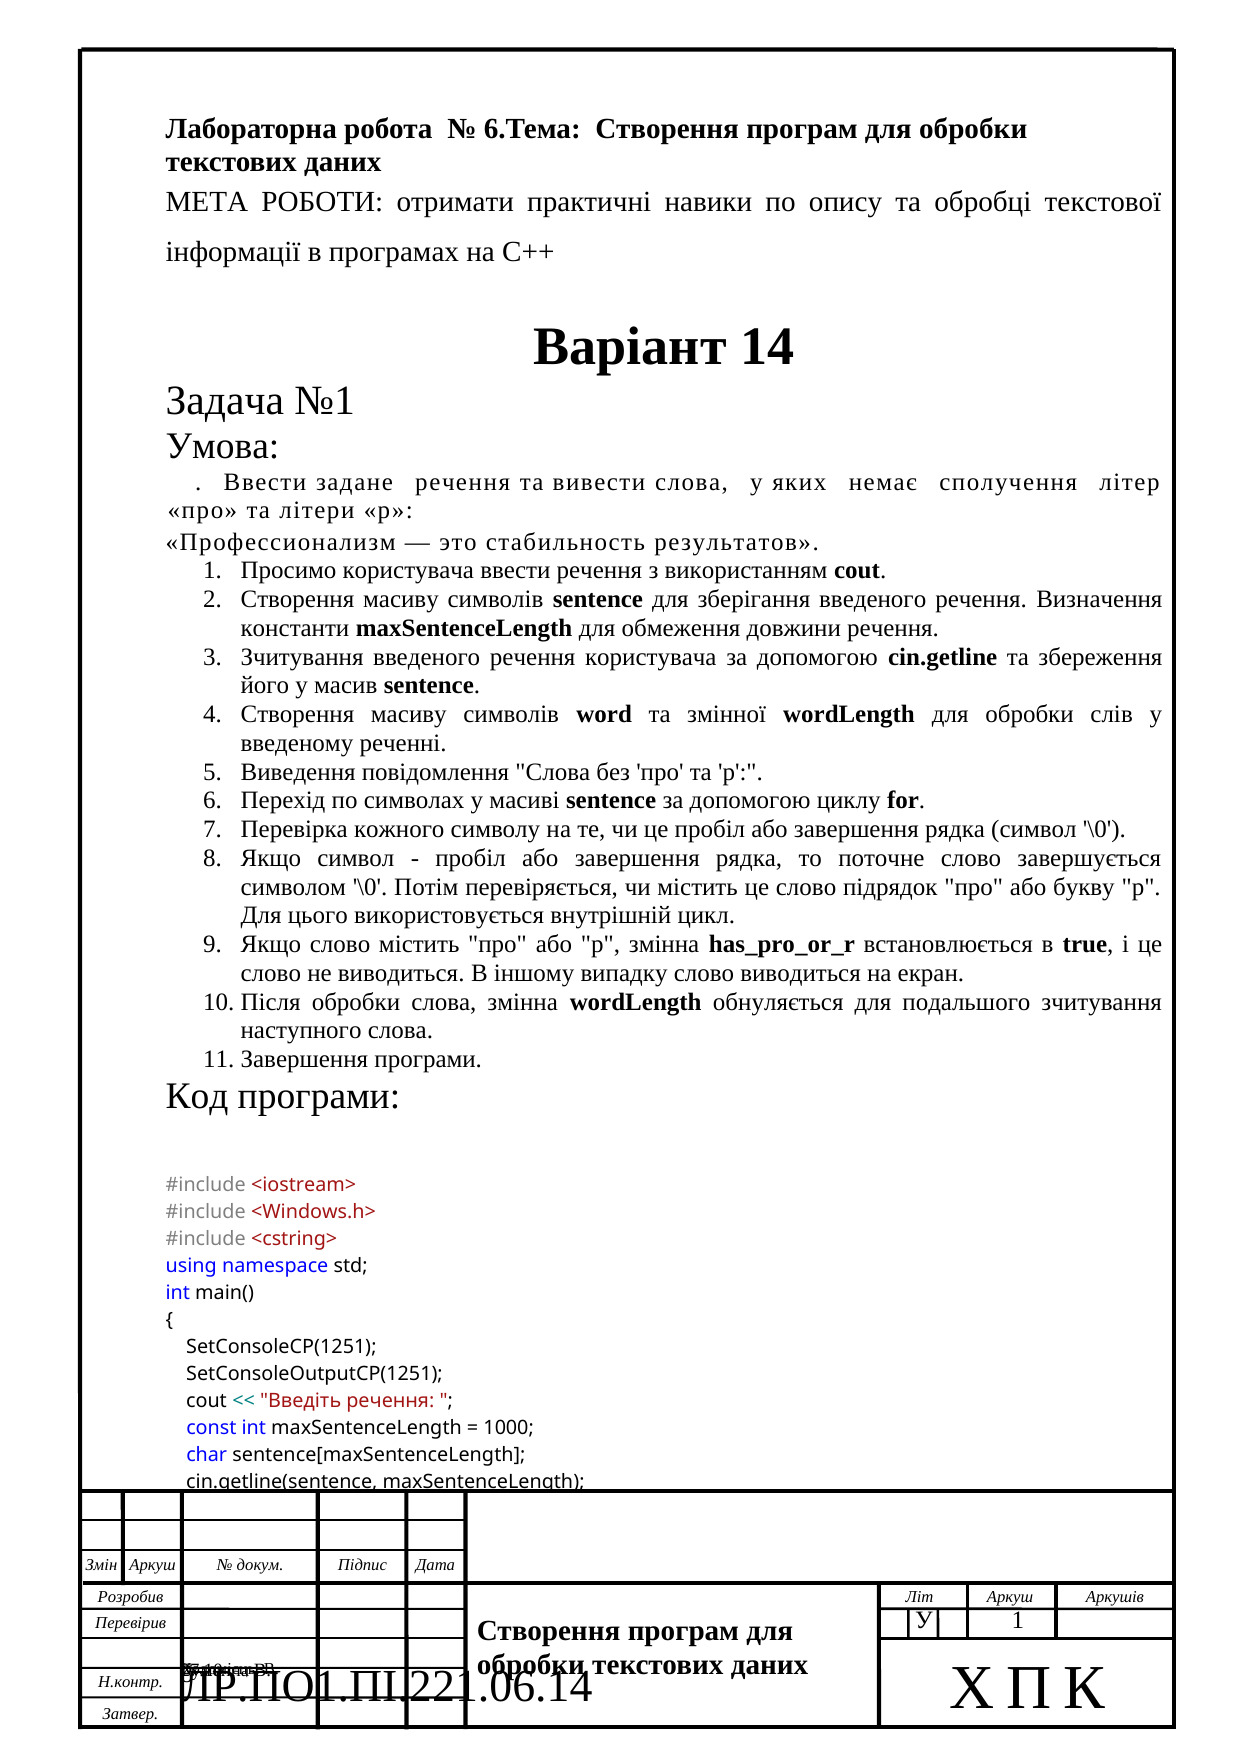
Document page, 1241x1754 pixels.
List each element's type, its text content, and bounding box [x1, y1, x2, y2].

list Просимо користувача ввести речення з використанням cout. [203, 556, 1162, 584]
text МЕТА РОБОТИ: отримати практичні навики по опису та обробці текстової інформації в програмах на С++ [165, 184, 1162, 268]
list Якщо слово містить "про" або "р", змінна has_pro_or_r встановлюється в true, і це слово не виводиться. В іншому випадку слово виводиться на екран. [203, 929, 1162, 987]
list Перехід по символах у масиві sentence за допомогою циклу for. [203, 786, 1162, 814]
text cin.getline(sentence, maxSentenceLength); [165, 1467, 1162, 1494]
text using namespace std; [165, 1251, 1162, 1278]
list Завершення програми. [203, 1044, 1162, 1073]
list Після обробки слова, змінна wordLength обнуляється для подальшого зчитування наступного слова. [203, 987, 1162, 1044]
list Якщо символ - пробіл або завершення рядка, то поточне слово завершується символом '\0'. Потім перевіряється, чи містить це слово підрядок "про" або букву "р". Для цього використовується внутрішній цикл. [203, 843, 1162, 929]
text const int maxSentenceLength = 1000; [165, 1413, 1162, 1440]
text char sentence[maxSentenceLength]; [165, 1440, 1162, 1467]
text SetConsoleCP(1251); [165, 1332, 1162, 1359]
text Варіант 14 [165, 313, 1162, 376]
text Лабораторна робота № 6.Тема: Створення програм для обробки текстових даних [165, 111, 1162, 178]
text Задача №1 [165, 376, 1162, 424]
text «Профессионализм — это стабильность результатов». [165, 524, 1162, 556]
text cout << "Введіть речення: "; [165, 1386, 1162, 1413]
text #include <Windows.h> [165, 1197, 1162, 1224]
list Зчитування введеного речення користувача за допомогою cin.getline та збереження його у масив sentence. [203, 642, 1162, 699]
text #include <iostream> [165, 1170, 1162, 1197]
text #include <cstring> [165, 1224, 1162, 1251]
text Код програми: [165, 1073, 1162, 1116]
list Створення масиву символів word та змінної wordLength для обробки слів у введеному реченні. [203, 699, 1162, 757]
text . Ввести задане речення та вивести слова, у яких немає сполучення літер «про» та літери «р»: [167, 467, 1160, 524]
text int main() [165, 1278, 1162, 1305]
list Перевірка кожного символу на те, чи це пробіл або завершення рядка (символ '\0'). [203, 814, 1162, 843]
list Виведення повідомлення "Слова без 'про' та 'р':". [203, 757, 1162, 786]
list Створення масиву символів sentence для зберігання введеного речення. Визначення константи maxSentenceLength для обмеження довжини речення. [203, 584, 1162, 642]
text SetConsoleOutputCP(1251); [165, 1359, 1162, 1386]
text Умова: [165, 424, 1162, 467]
text { [165, 1305, 1162, 1332]
